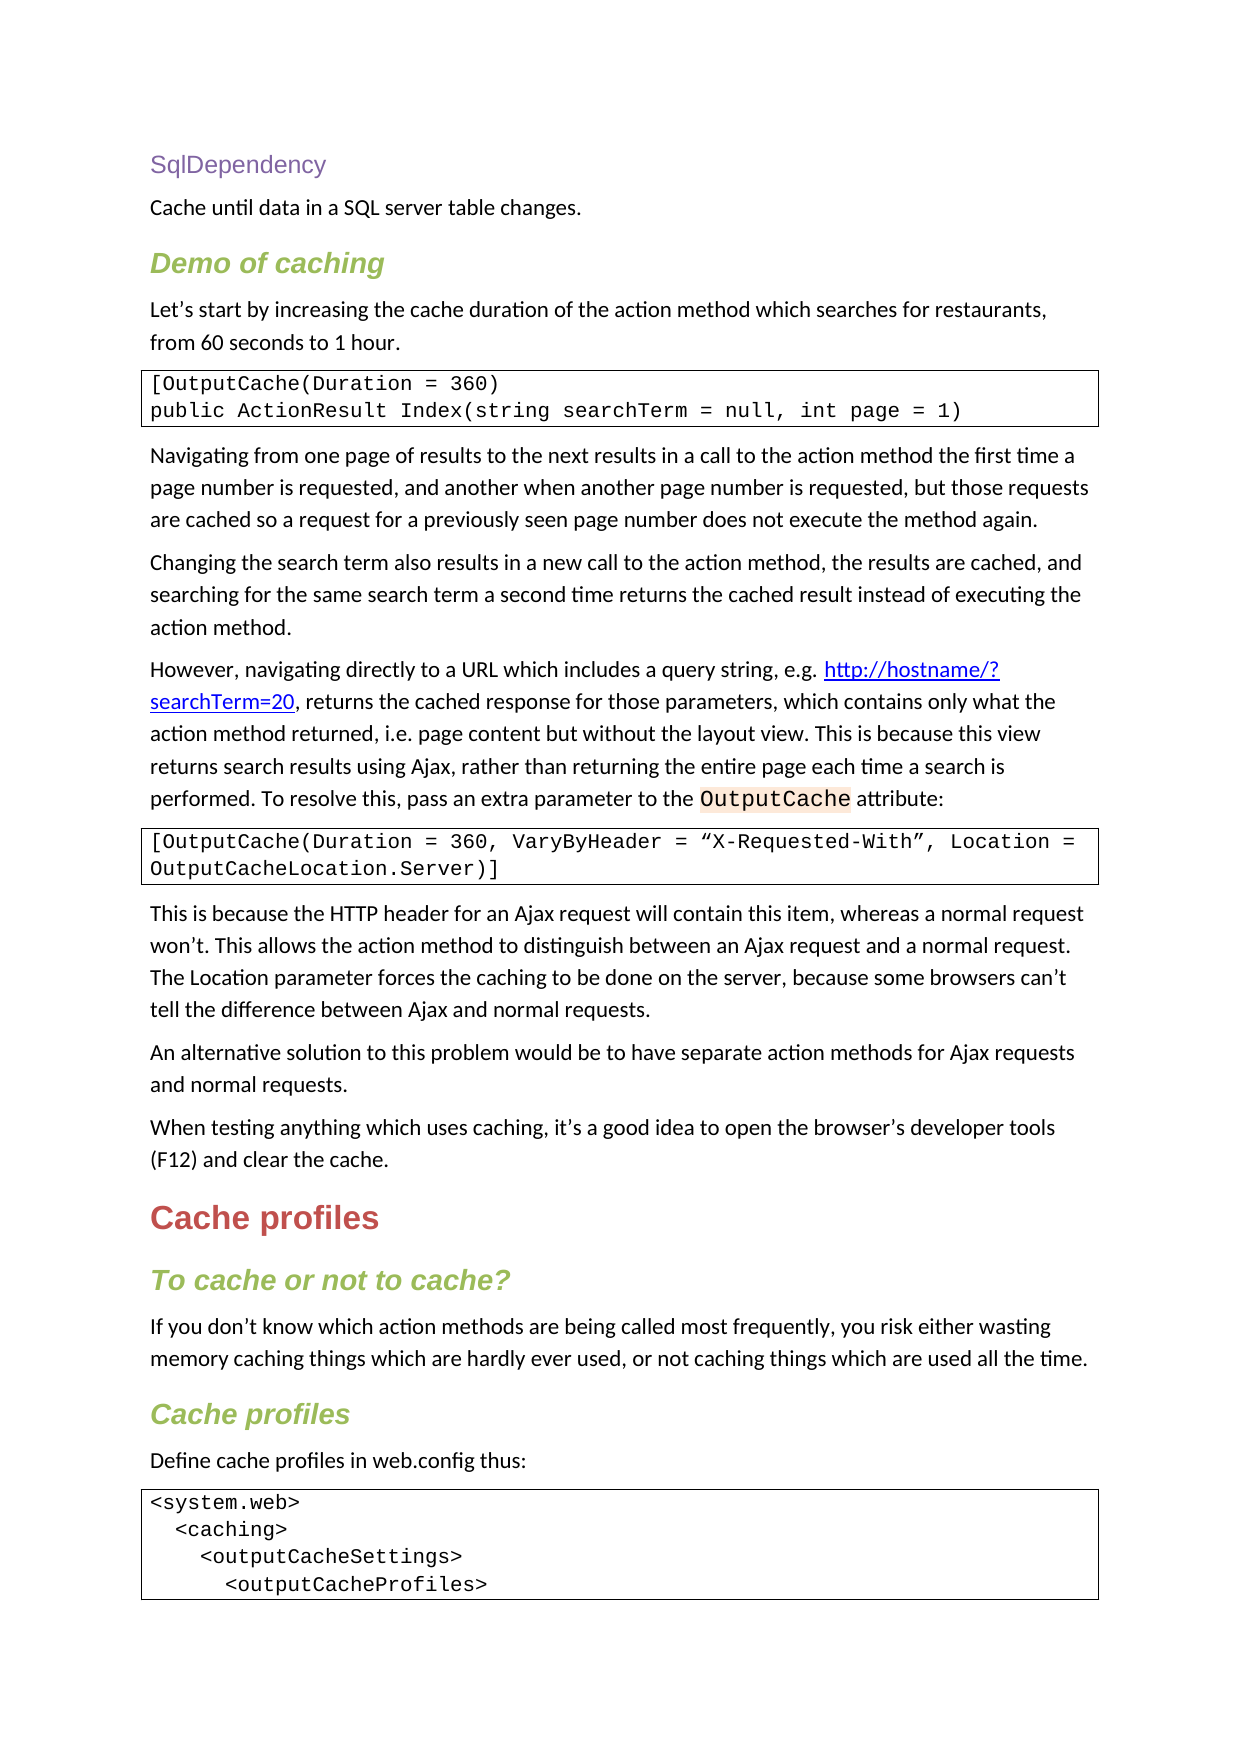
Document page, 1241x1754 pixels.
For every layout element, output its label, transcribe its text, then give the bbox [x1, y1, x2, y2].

text <outputCacheSettings> [142, 1543, 1098, 1570]
text This is because the HTTP header for an Ajax request will contain this item, whereas a normal request won’t. This allows the action method to distinguish between an Ajax request and a normal request. The Location parameter forces the caching to be done on the server, because some browsers can’t tell the difference between Ajax and normal requests. [150, 899, 1090, 1023]
subtitle Demo of caching [150, 246, 1090, 280]
text An alternative solution to this problem would be to have separate action methods for Ajax requests and normal requests. [150, 1038, 1090, 1098]
subtitle SqlDependency [150, 150, 1090, 179]
text [OutputCache(Duration = 360, VaryByHeader = “X-Requested-With”, Location = OutputCacheLocation.Server)] [142, 829, 1098, 884]
text Navigating from one page of results to the next results in a call to the action method the first time a page number is requested, and another when another page number is requested, but those requests are cached so a request for a previously seen page number does not execute the method again. [150, 441, 1090, 534]
text <caching> [142, 1516, 1098, 1543]
text Let’s start by increasing the cache duration of the action method which searches for restaurants, from 60 seconds to 1 hour. [150, 295, 1090, 356]
text <outputCacheProfiles> [142, 1570, 1098, 1599]
text <system.web> [142, 1490, 1098, 1516]
text Cache until data in a SQL server table changes. [150, 193, 1090, 221]
subtitle Cache profiles [150, 1198, 1090, 1237]
text Changing the search term also results in a new call to the action method, the results are cached, and searching for the same search term a second time returns the cached result instead of executing the action method. [150, 548, 1090, 641]
subtitle Cache profiles [150, 1397, 1090, 1431]
text Define cache profiles in web.config thus: [150, 1446, 1090, 1474]
text [OutputCache(Duration = 360) [142, 371, 1098, 397]
subtitle To cache or not to cache? [150, 1263, 1090, 1297]
text If you don’t know which action methods are being called most frequently, you risk either wasting memory caching things which are hardly ever used, or not caching things which are used all the time. [150, 1312, 1090, 1372]
text public ActionResult Index(string searchTerm = null, int page = 1) [142, 397, 1098, 426]
text When testing anything which uses caching, it’s a good idea to open the browser’s developer tools (F12) and clear the cache. [150, 1113, 1090, 1173]
text However, navigating directly to a URL which includes a query string, e.g. http://hostname/?searchTerm=20, returns the cached response for those parameters, which contains only what the action method returned, i.e. page content but without the layout view. This is because this view returns search results using Ajax, rather than returning the entire page each time a search is performed. To resolve this, pass an extra parameter to the OutputCache attribute: [150, 655, 1090, 813]
